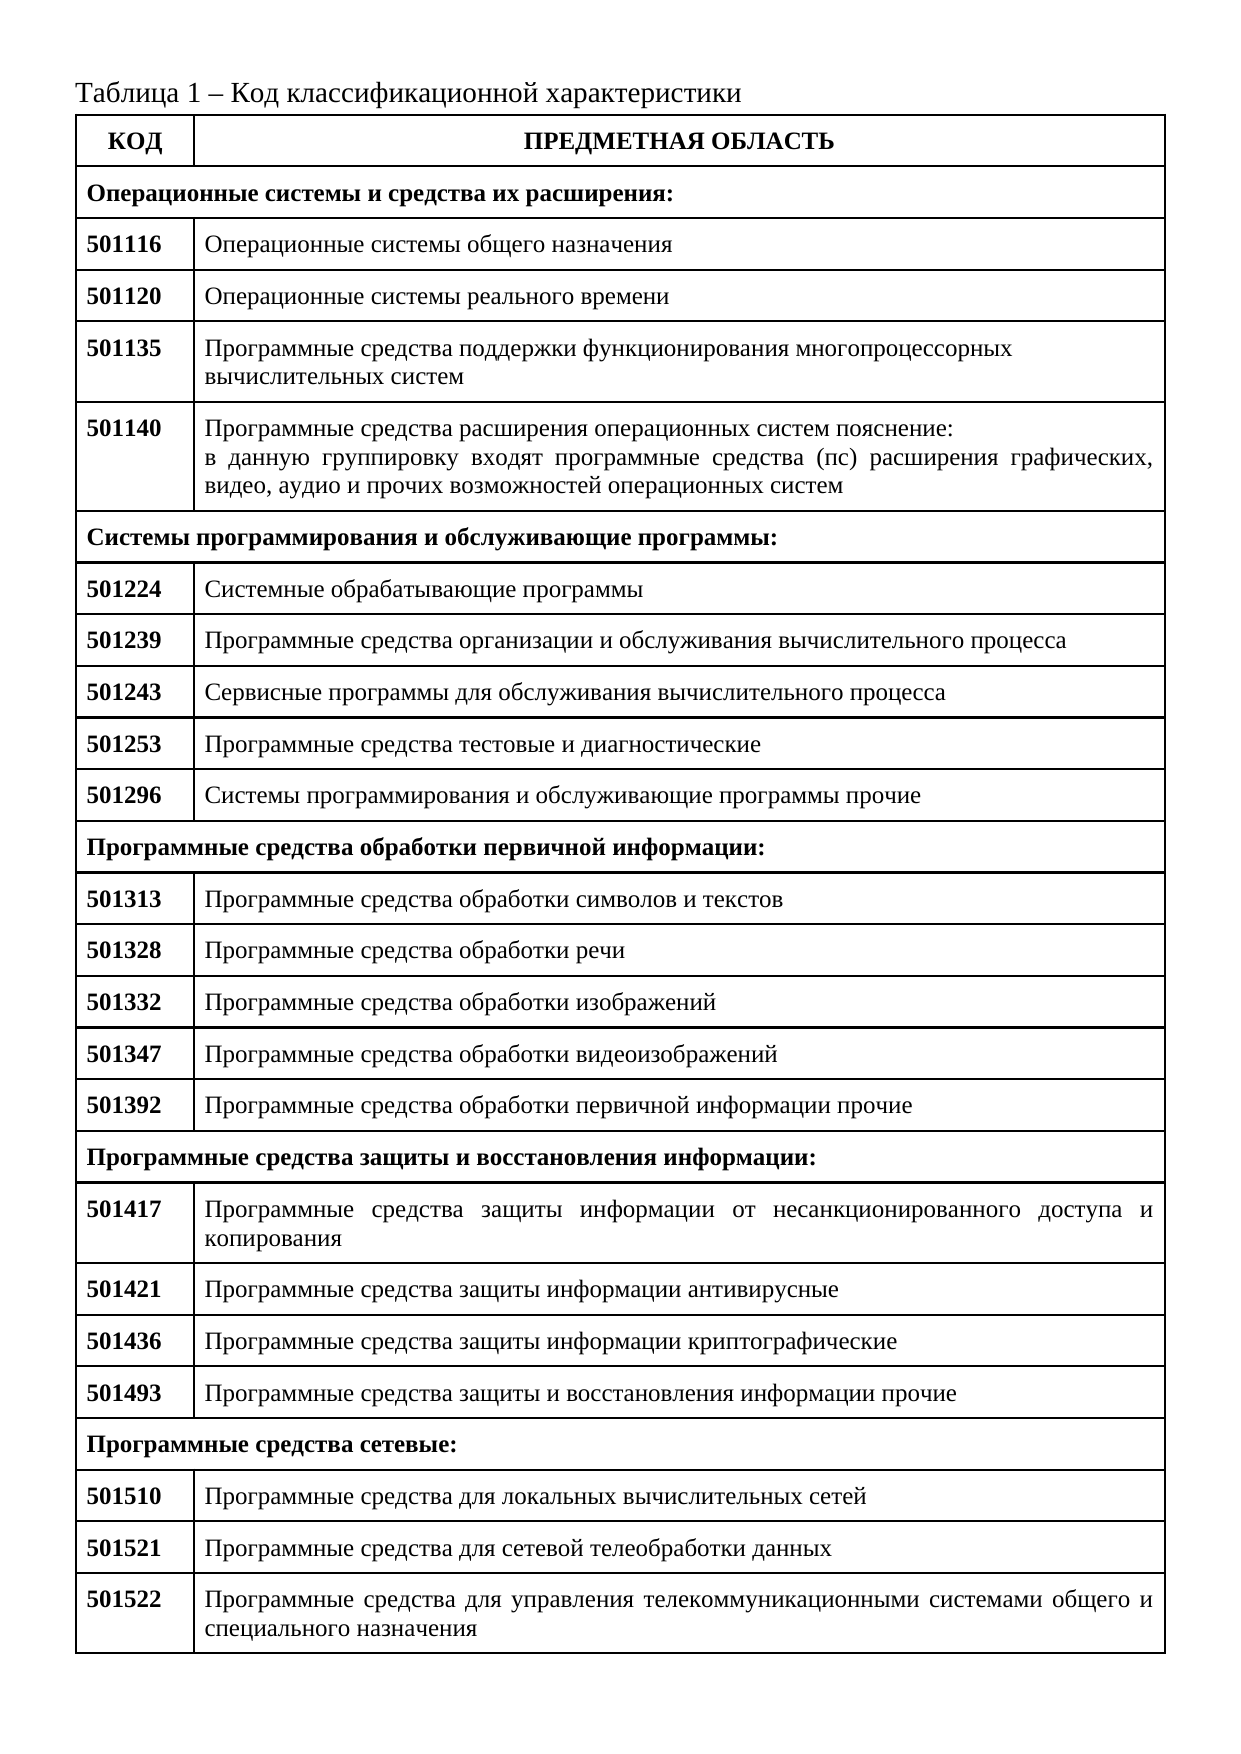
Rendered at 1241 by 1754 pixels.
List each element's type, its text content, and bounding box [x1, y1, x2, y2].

table_cell Программные средства обработки видеоизображений [195, 1029, 1164, 1078]
table_cell Программные средства защиты информации антивирусные [195, 1264, 1164, 1313]
table_cell 501239 [77, 615, 193, 665]
table_cell 501417 [77, 1184, 193, 1262]
table_cell 501436 [77, 1316, 193, 1365]
table_cell 501116 [77, 219, 193, 268]
table_cell 501313 [77, 874, 193, 923]
table_cell 501135 [77, 322, 193, 401]
table_cell 501332 [77, 977, 193, 1026]
table_cell Программные средства сетевые: [77, 1419, 1164, 1468]
table_cell Программные средства защиты и восстановления информации: [77, 1132, 1164, 1181]
table_cell Программные средства для сетевой телеобработки данных [195, 1522, 1164, 1572]
table_cell Программные средства защиты информации от несанкционированного доступа и копирования [195, 1184, 1164, 1262]
table_cell Операционные системы и средства их расширения: [77, 167, 1164, 217]
table_cell Системы программирования и обслуживающие программы: [77, 512, 1164, 561]
table_cell 501347 [77, 1029, 193, 1078]
table_cell Программные средства обработки речи [195, 925, 1164, 975]
table_cell 501296 [77, 770, 193, 820]
table_cell Операционные системы общего назначения [195, 219, 1164, 268]
table_cell Программные средства тестовые и диагностические [195, 719, 1164, 768]
table_cell Программные средства обработки первичной информации: [77, 822, 1164, 871]
table_cell 501253 [77, 719, 193, 768]
table_cell Программные средства поддержки функционирования многопроцессорных вычислительных систем [195, 322, 1164, 401]
table_cell Программные средства для управления телекоммуникационными системами общего и специального назначения [195, 1574, 1164, 1652]
table_cell 501421 [77, 1264, 193, 1313]
table_cell 501392 [77, 1080, 193, 1130]
table_cell Системы программирования и обслуживающие программы прочие [195, 770, 1164, 820]
table_cell Программные средства обработки символов и текстов [195, 874, 1164, 923]
table_cell 501493 [77, 1367, 193, 1417]
table_cell 501224 [77, 564, 193, 613]
table_cell 501521 [77, 1522, 193, 1572]
table_cell 501140 [77, 403, 193, 510]
table_cell Программные средства обработки изображений [195, 977, 1164, 1026]
table_cell Программные средства обработки первичной информации прочие [195, 1080, 1164, 1130]
text Таблица 1 – Код классификационной характеристики [75, 75, 1165, 108]
table_cell Программные средства для локальных вычислительных сетей [195, 1471, 1164, 1520]
table_cell Сервисные программы для обслуживания вычислительного процесса [195, 667, 1164, 716]
table_cell Системные обрабатывающие программы [195, 564, 1164, 613]
table_cell Операционные системы реального времени [195, 271, 1164, 320]
table_header КОД [77, 116, 193, 165]
table_cell Программные средства организации и обслуживания вычислительного процесса [195, 615, 1164, 665]
table_cell 501522 [77, 1574, 193, 1652]
table_header ПРЕДМЕТНАЯ ОБЛАСТЬ [195, 116, 1164, 165]
table_cell 501243 [77, 667, 193, 716]
table_cell Программные средства защиты информации криптографические [195, 1316, 1164, 1365]
table_cell 501510 [77, 1471, 193, 1520]
table_cell 501328 [77, 925, 193, 975]
table_cell Программные средства защиты и восстановления информации прочие [195, 1367, 1164, 1417]
table_cell Программные средства расширения операционных систем пояснение: в данную группировку входят программные средства (пс) расширения графических, видео, аудио и прочих возможностей операционных систем [195, 403, 1164, 510]
table_cell 501120 [77, 271, 193, 320]
